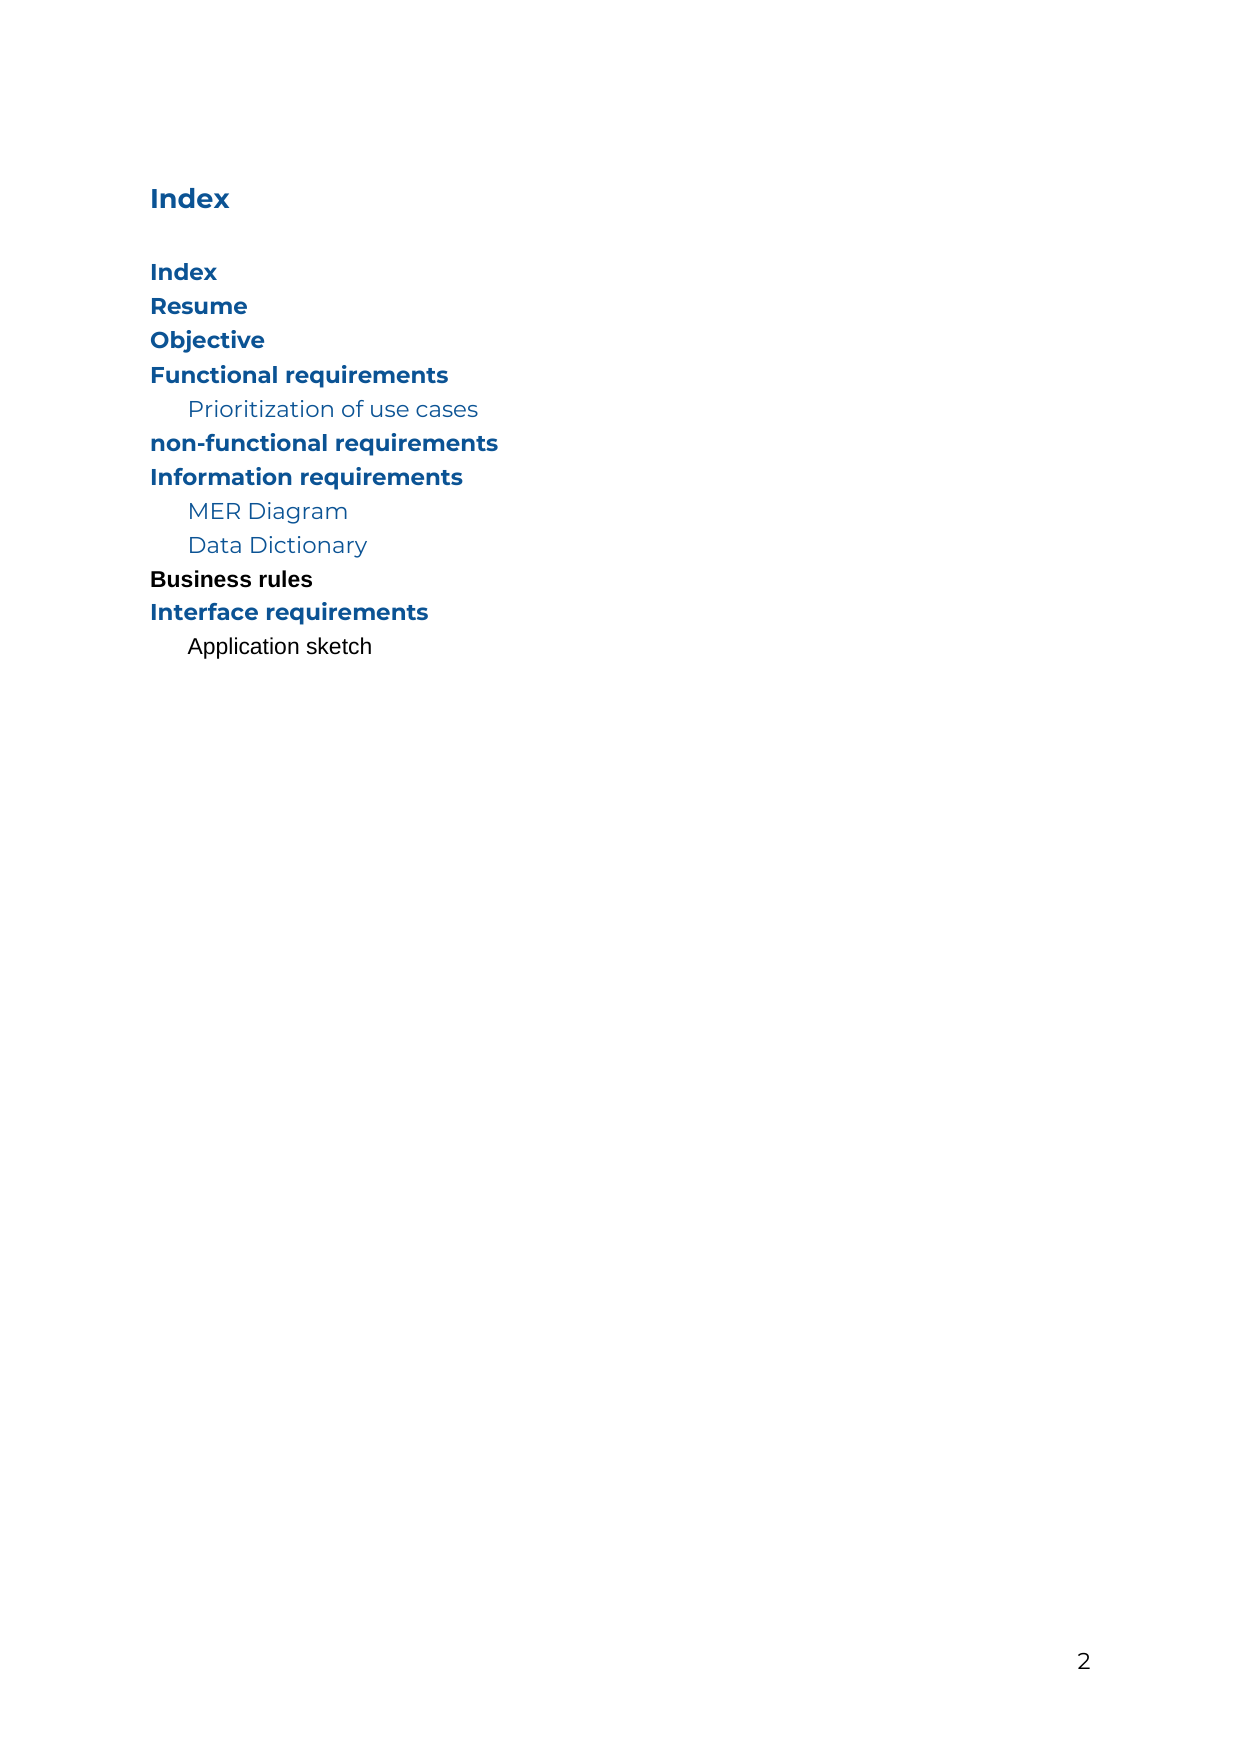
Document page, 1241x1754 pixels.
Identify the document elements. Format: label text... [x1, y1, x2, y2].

subtitle Index [150, 182, 1090, 215]
